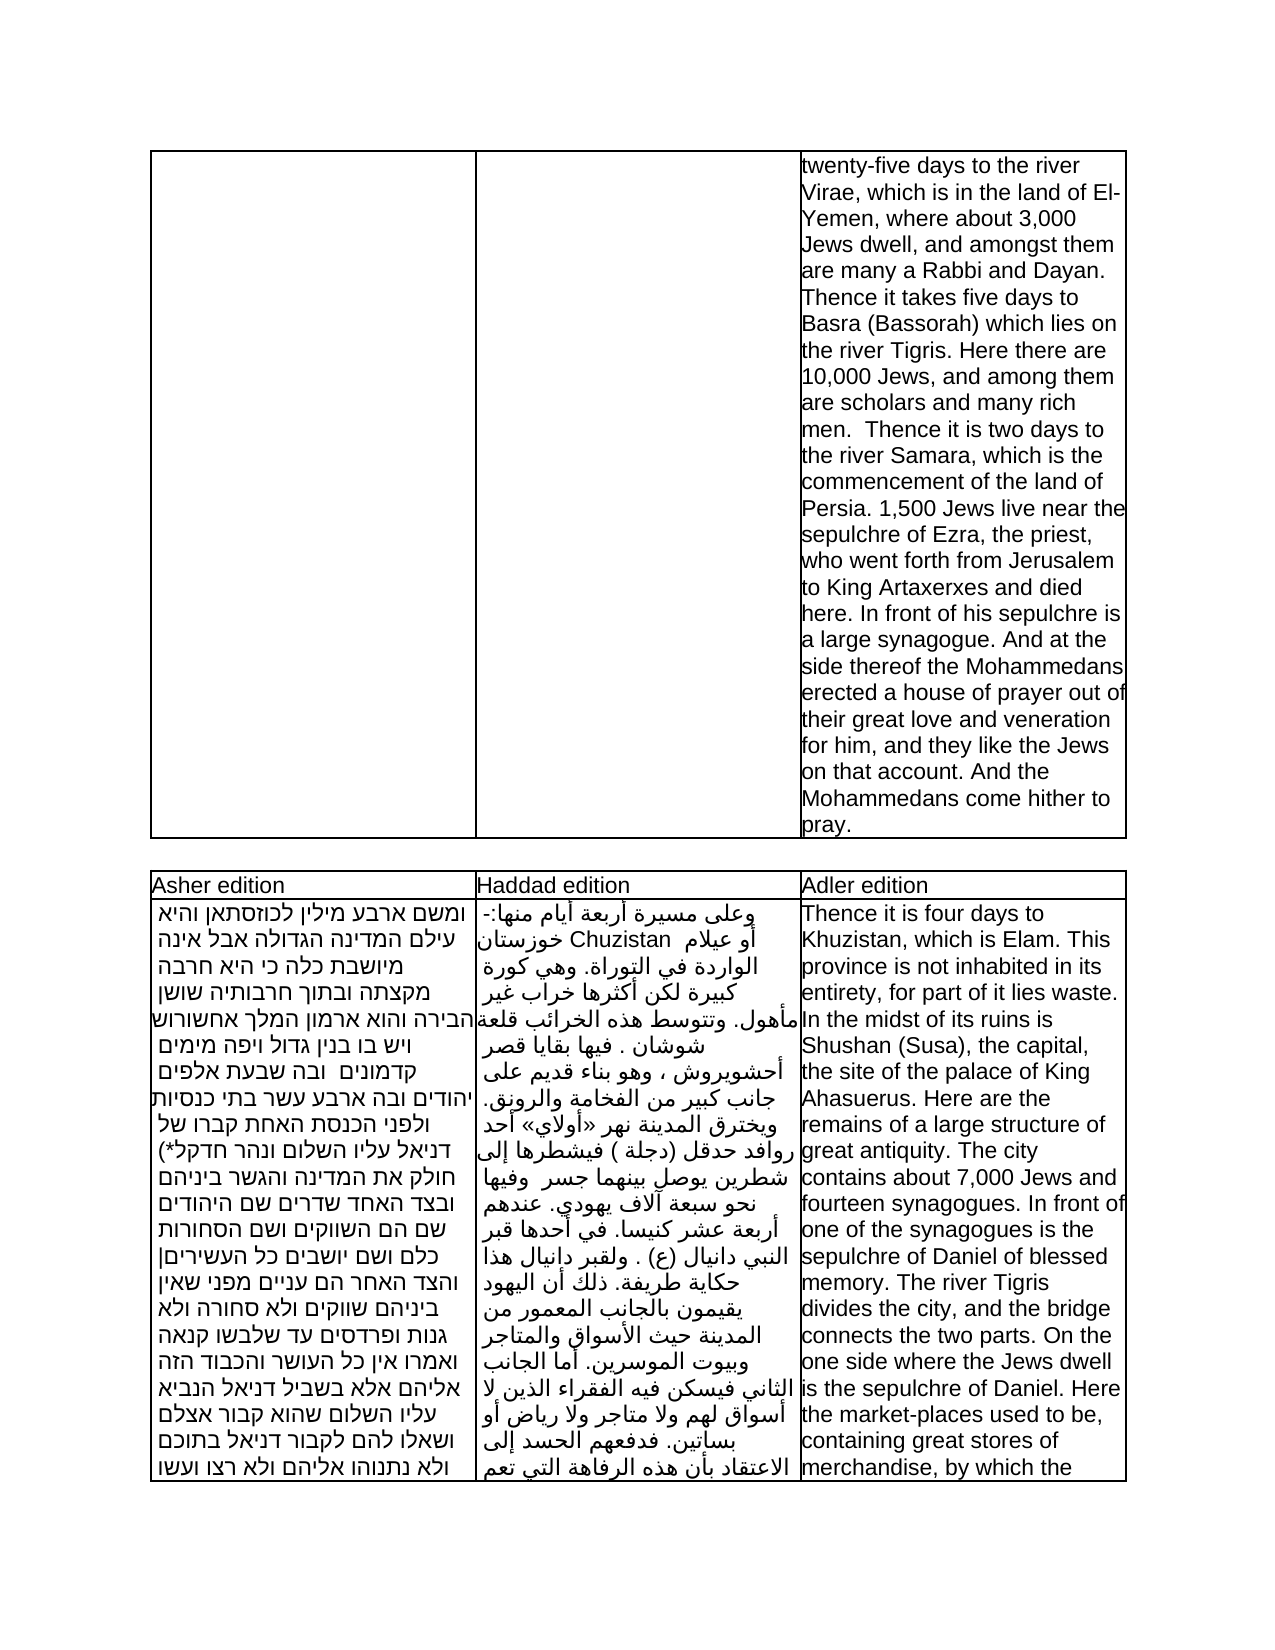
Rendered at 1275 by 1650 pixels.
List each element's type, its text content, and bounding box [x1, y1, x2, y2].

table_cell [802, 152, 1125, 837]
table_header Adler edition [802, 872, 1125, 898]
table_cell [152, 152, 475, 837]
table_header Asher edition [152, 872, 475, 898]
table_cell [802, 900, 1125, 1480]
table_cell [477, 152, 800, 837]
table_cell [152, 900, 475, 1480]
table_header Haddad edition [477, 872, 800, 898]
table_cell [477, 900, 800, 1480]
